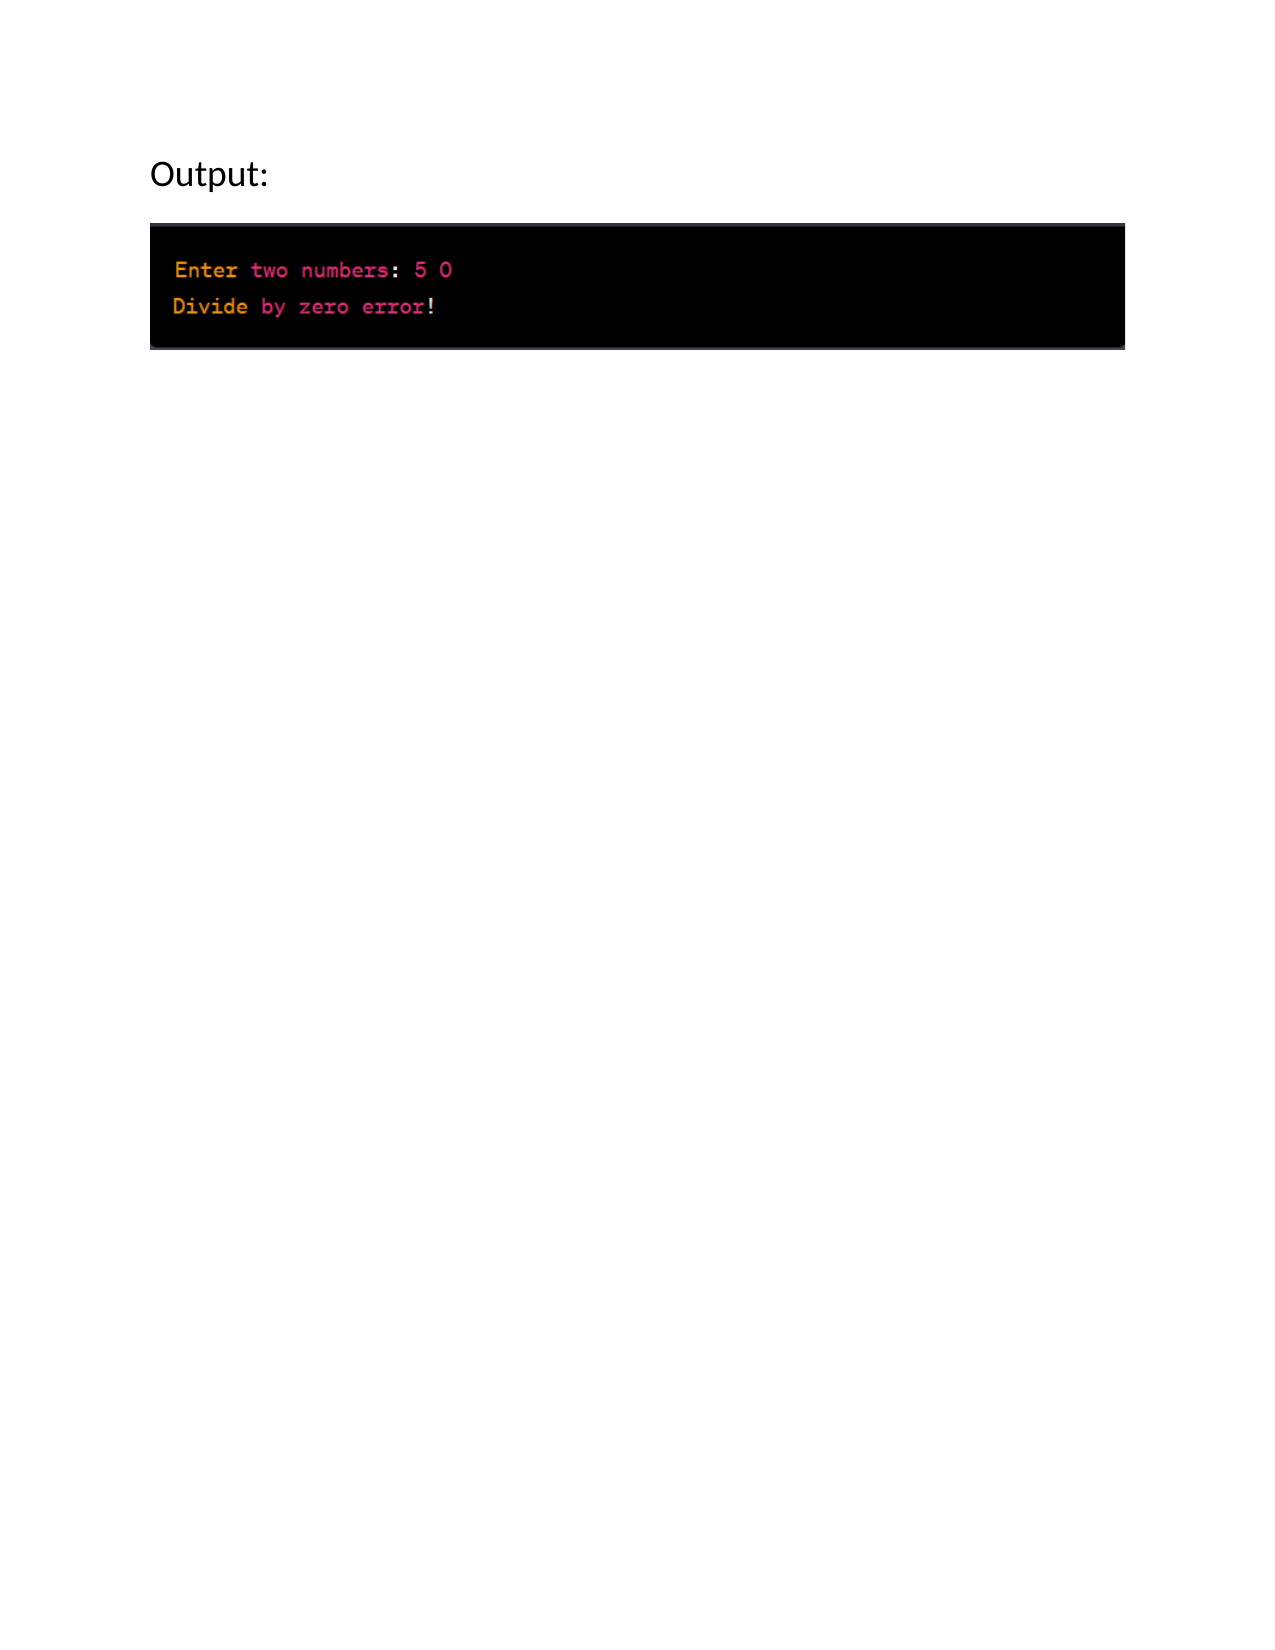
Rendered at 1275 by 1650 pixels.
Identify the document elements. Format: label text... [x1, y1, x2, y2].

text Output: [150, 150, 1125, 196]
picture [150, 223, 1125, 350]
